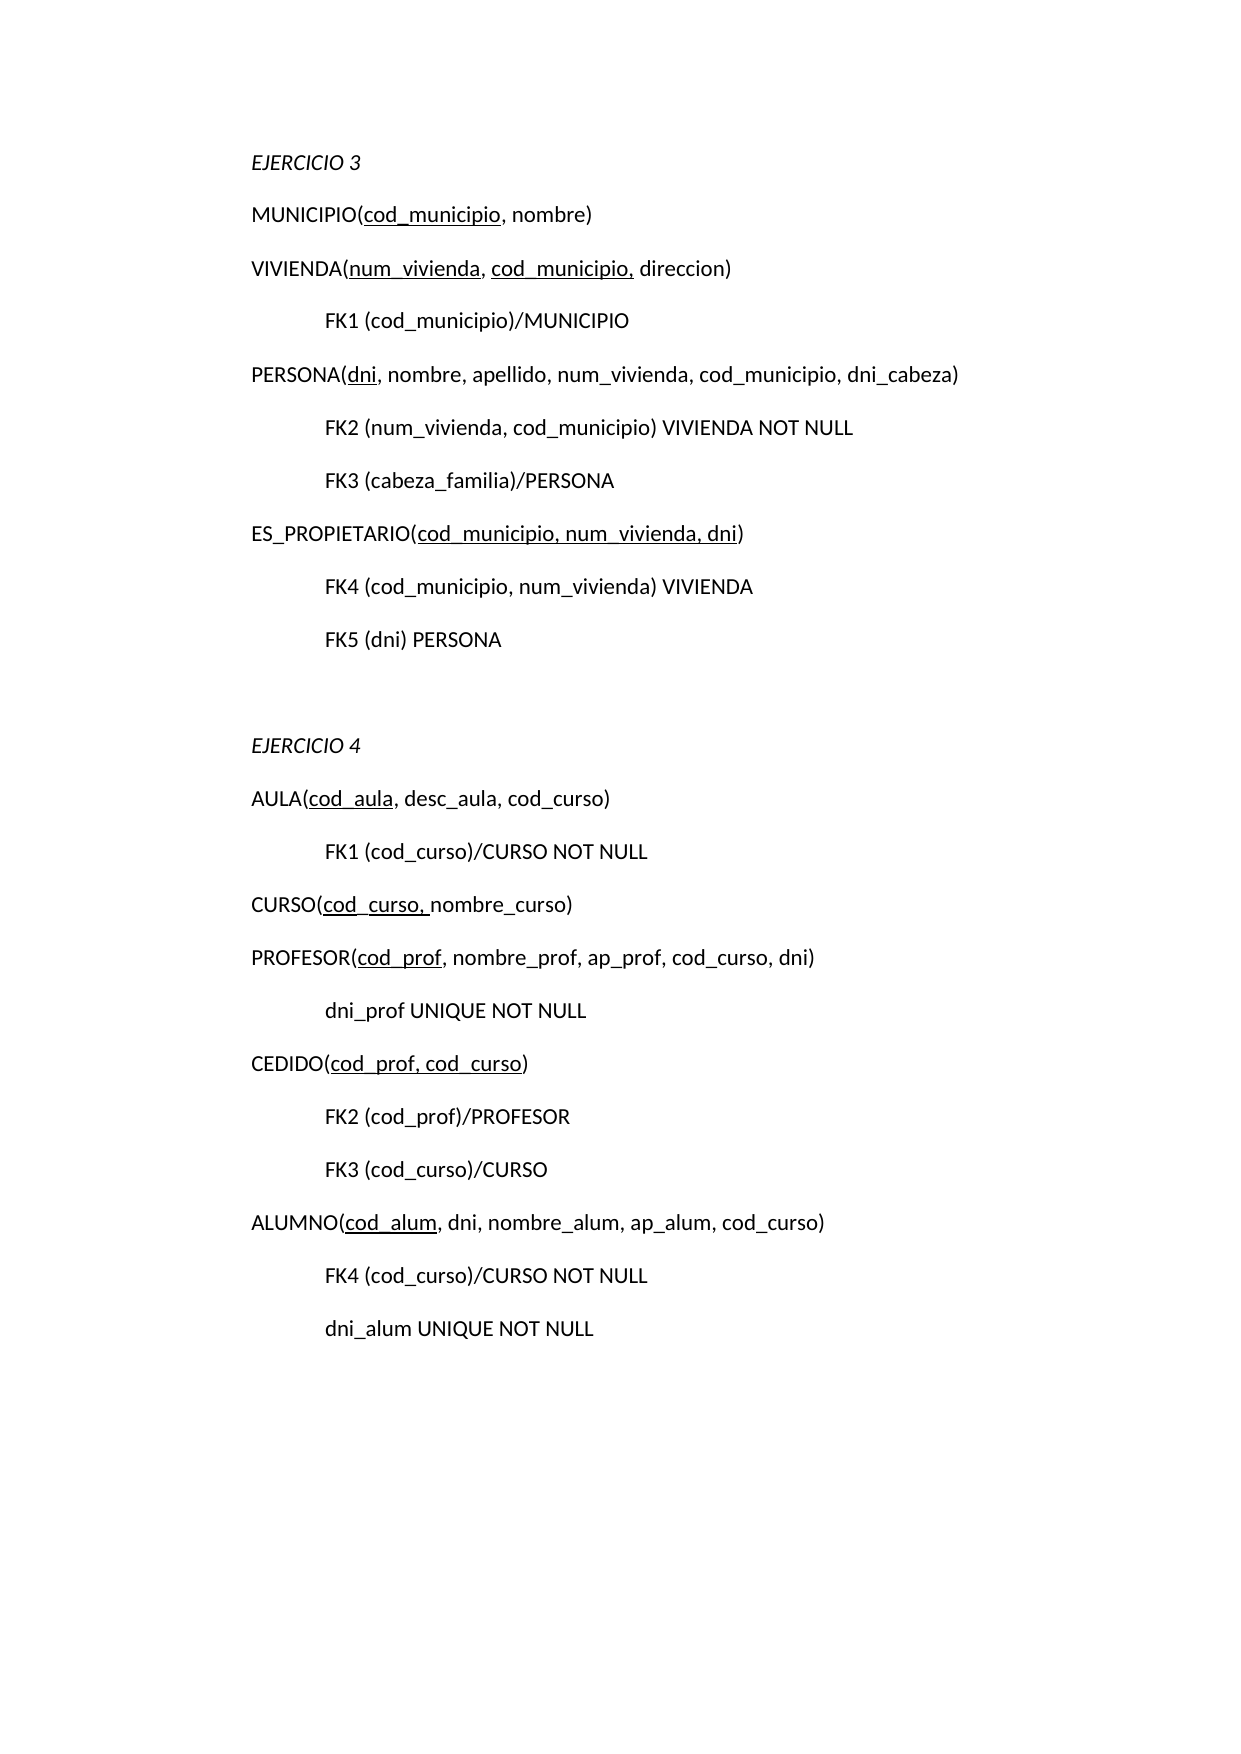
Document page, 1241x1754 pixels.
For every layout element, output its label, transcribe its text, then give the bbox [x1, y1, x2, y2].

text FK4 (cod_municipio, num_vivienda) VIVIENDA [177, 572, 1063, 600]
text CEDIDO(cod_prof, cod_curso) [177, 1049, 1063, 1077]
text ALUMNO(cod_alum, dni, nombre_alum, ap_alum, cod_curso) [177, 1208, 1063, 1236]
text MUNICIPIO(cod_municipio, nombre) [177, 201, 1063, 229]
text dni_prof UNIQUE NOT NULL [177, 996, 1063, 1024]
text FK1 (cod_municipio)/MUNICIPIO [177, 307, 1063, 335]
text FK3 (cabeza_familia)/PERSONA [177, 466, 1063, 494]
text FK5 (dni) PERSONA [177, 625, 1063, 653]
text FK2 (cod_prof)/PROFESOR [177, 1102, 1063, 1130]
text EJERCICIO 4 [177, 731, 1063, 759]
text ES_PROPIETARIO(cod_municipio, num_vivienda, dni) [177, 519, 1063, 547]
text FK4 (cod_curso)/CURSO NOT NULL [251, 1261, 1063, 1289]
text EJERCICIO 3 [177, 148, 1063, 176]
text FK1 (cod_curso)/CURSO NOT NULL [177, 837, 1063, 865]
text PERSONA(dni, nombre, apellido, num_vivienda, cod_municipio, dni_cabeza) [177, 360, 1063, 388]
text dni_alum UNIQUE NOT NULL [177, 1314, 1063, 1342]
text PROFESOR(cod_prof, nombre_prof, ap_prof, cod_curso, dni) [177, 943, 1063, 971]
text CURSO(cod_curso, nombre_curso) [177, 890, 1063, 918]
text FK3 (cod_curso)/CURSO [177, 1155, 1063, 1183]
text AULA(cod_aula, desc_aula, cod_curso) [177, 784, 1063, 812]
text FK2 (num_vivienda, cod_municipio) VIVIENDA NOT NULL [177, 413, 1063, 441]
text VIVIENDA(num_vivienda, cod_municipio, direccion) [177, 254, 1063, 282]
